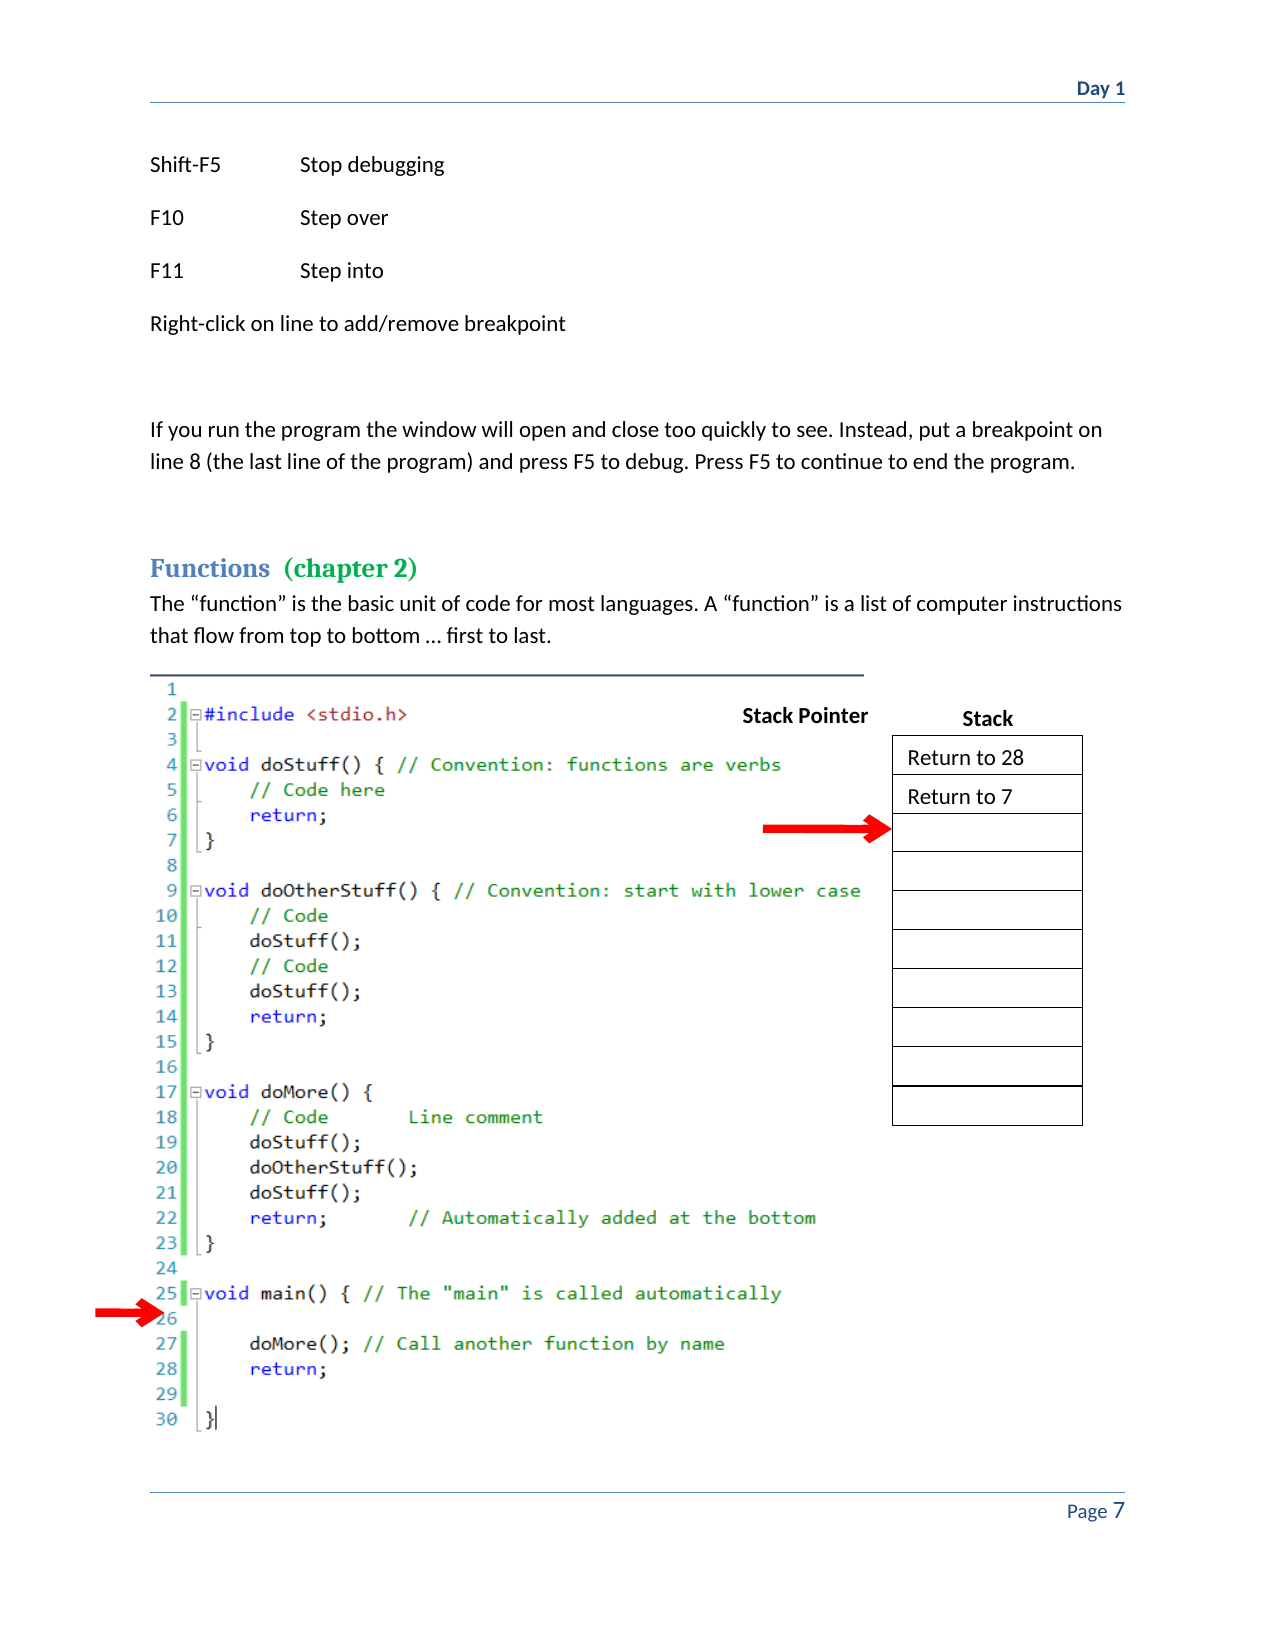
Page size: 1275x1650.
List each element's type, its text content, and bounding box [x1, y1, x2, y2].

picture [150, 674, 864, 1438]
text Shift-F5 Stop debugging [150, 150, 1125, 178]
text If you run the program the window will open and close too quickly to see. Instead, put a breakpoint on line 8 (the last line of the program) and press F5 to debug. Press F5 to continue to end the program. [150, 415, 1125, 475]
text The “function” is the basic unit of code for most languages. A “function” is a list of computer instructions that flow from top to bottom … first to last. [150, 589, 1125, 649]
text F11 Step into [150, 256, 1125, 284]
subtitle Functions (chapter 2) [150, 553, 1125, 584]
text F10 Step over [150, 203, 1125, 231]
text Right-click on line to add/remove breakpoint [150, 309, 1125, 337]
